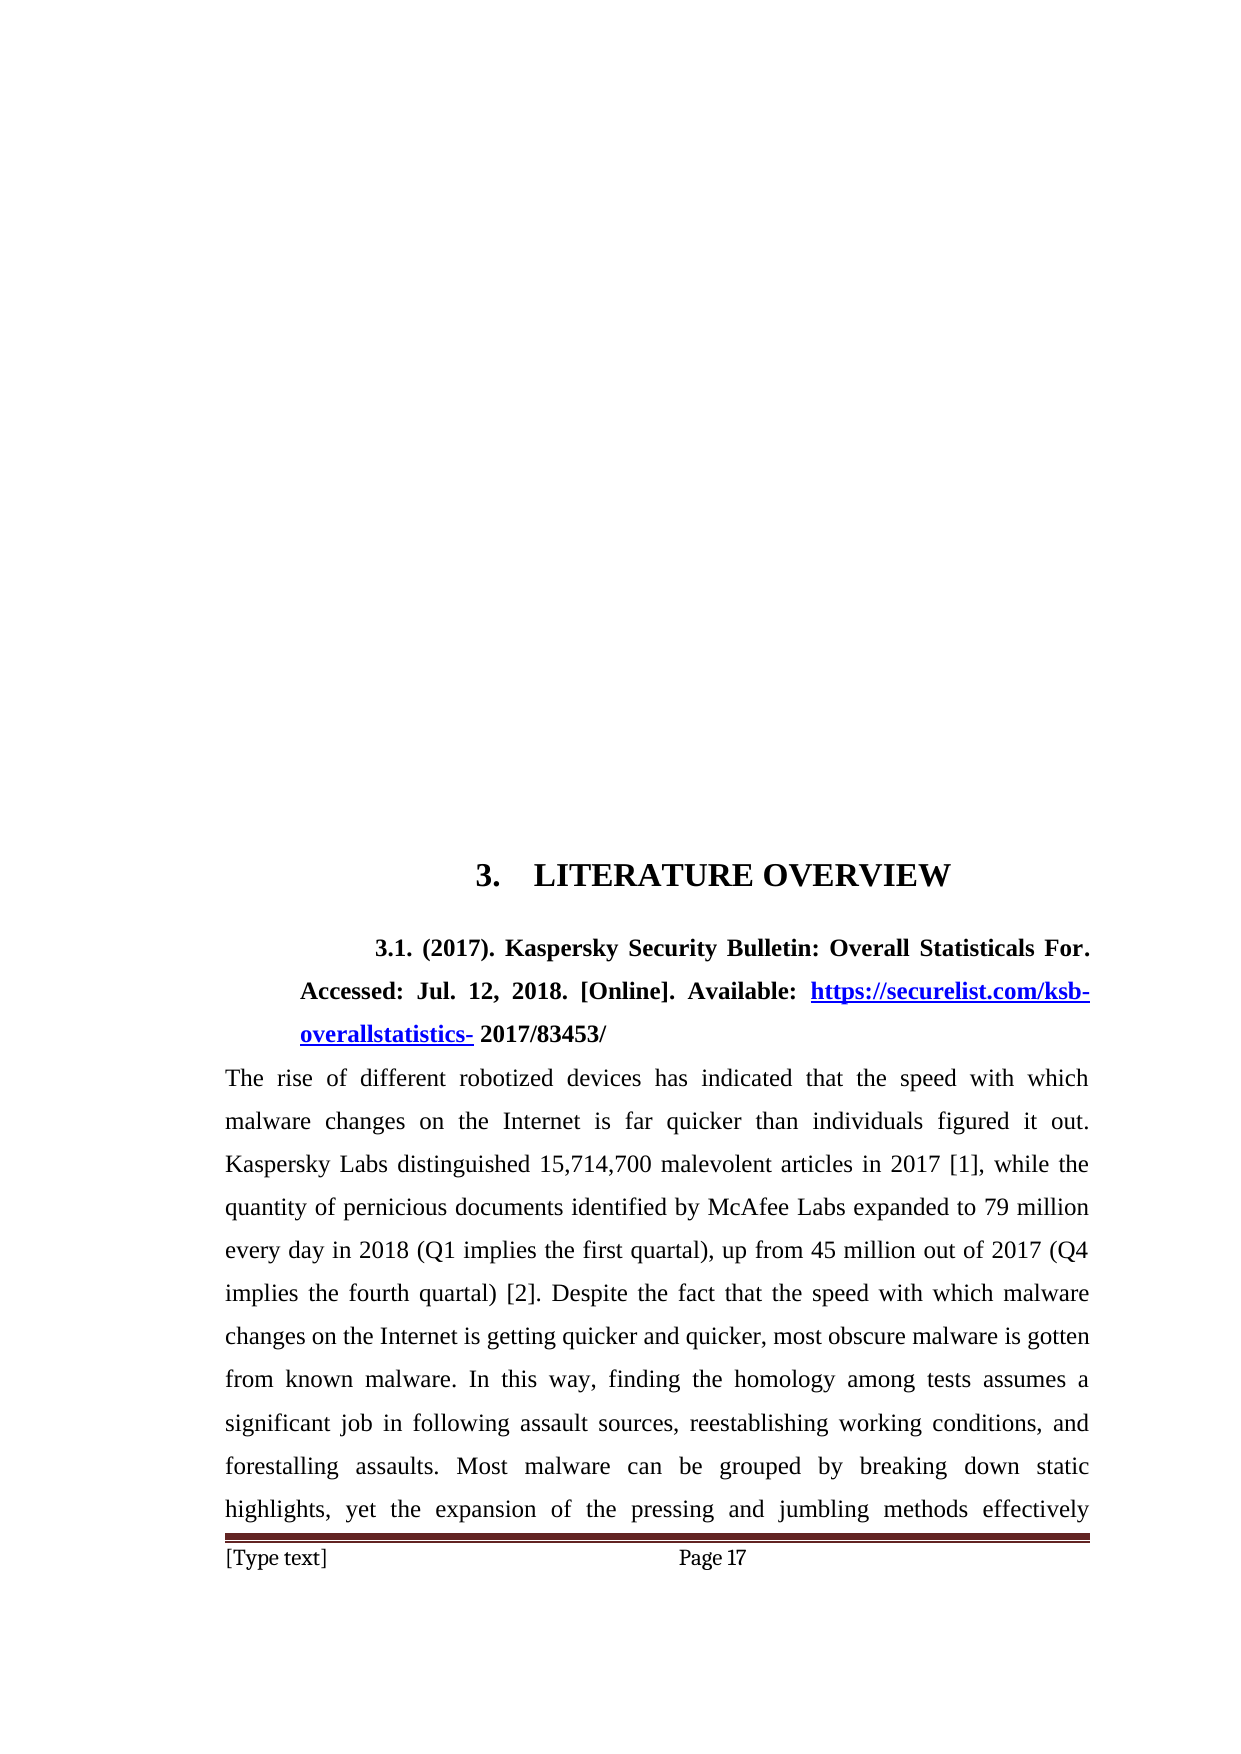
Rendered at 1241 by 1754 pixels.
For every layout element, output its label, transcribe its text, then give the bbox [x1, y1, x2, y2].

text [225, 1063, 1090, 1523]
text 3. LITERATURE OVERVIEW [336, 855, 1090, 893]
text 3.1. (2017). Kaspersky Security Bulletin: Overall Statisticals For. Accessed: Jul. 12, 2018. [Online]. Available: https://securelist.com/ksb-overallstatistics- 2017/83453/ [300, 933, 1090, 1048]
